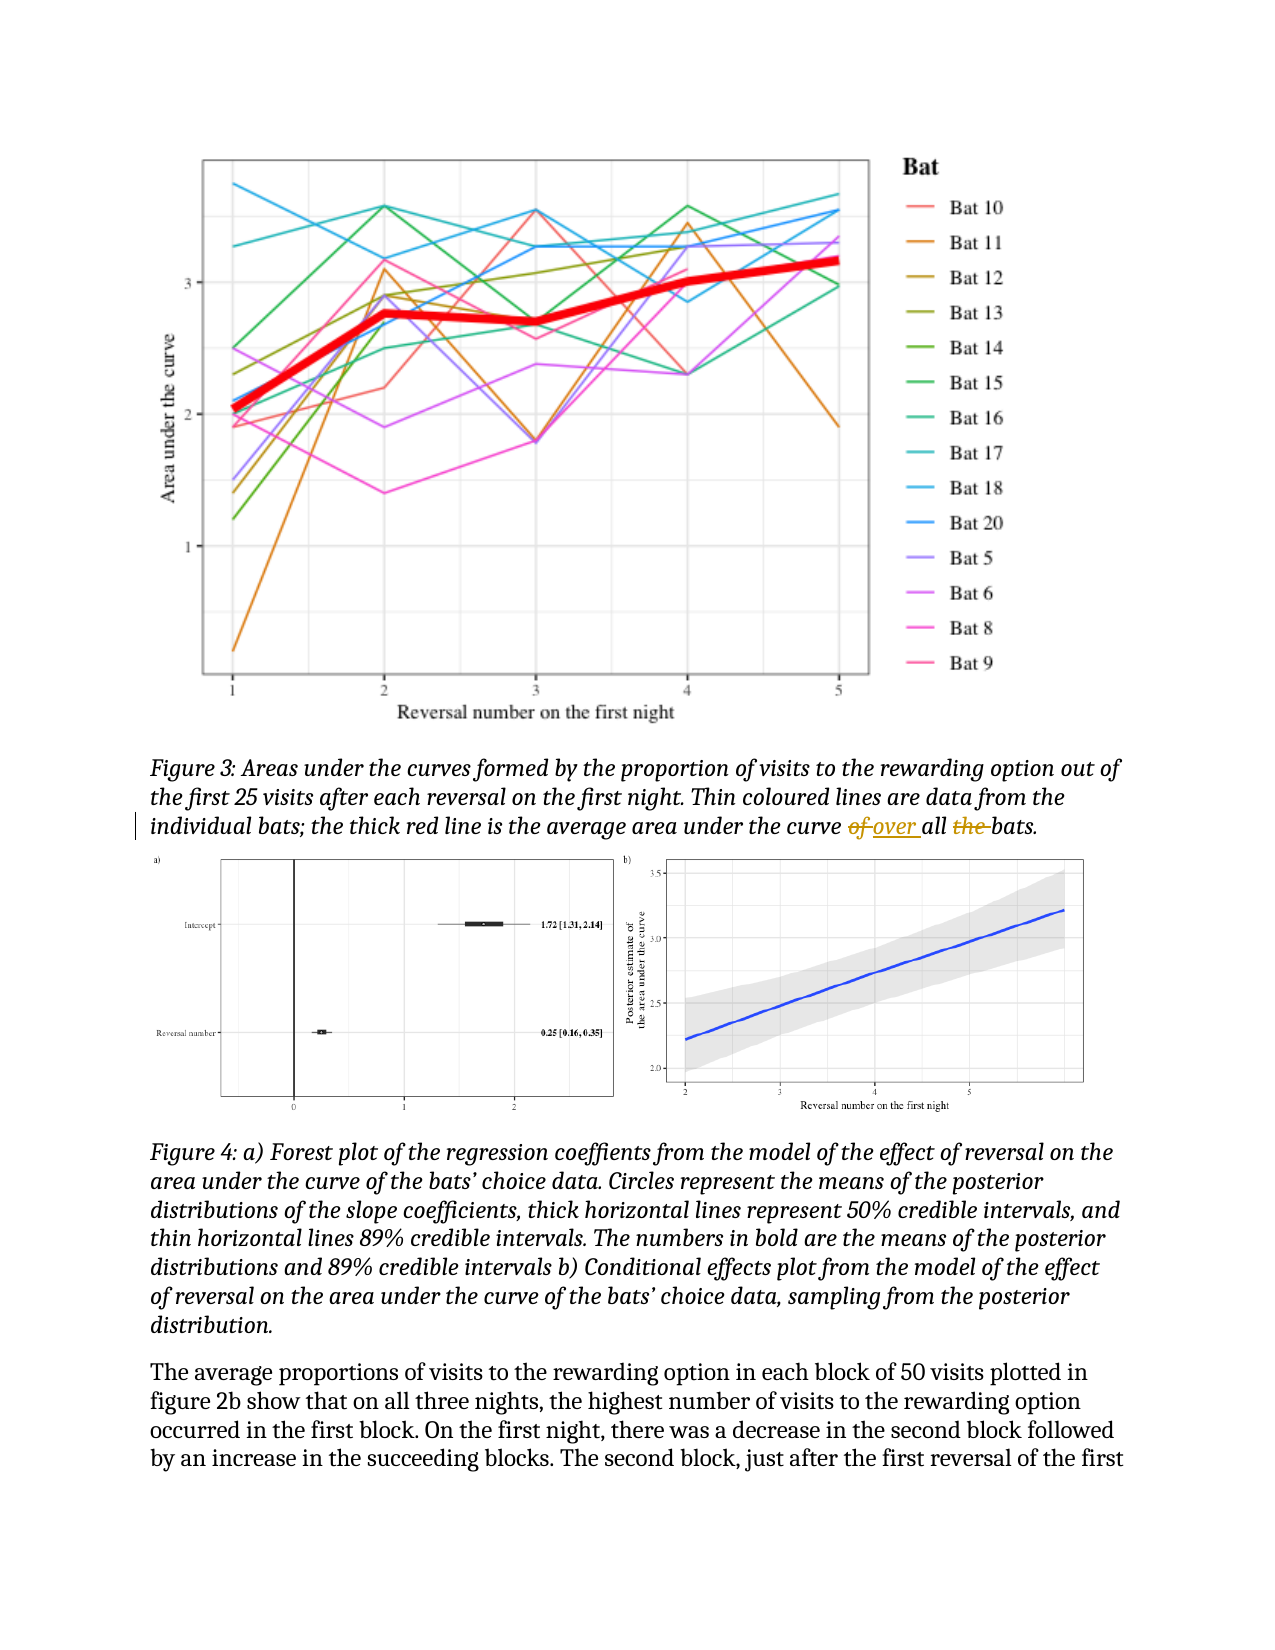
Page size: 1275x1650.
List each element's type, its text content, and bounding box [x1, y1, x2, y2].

text Figure 3: Areas under the curves formed by the proportion of visits to the rewarding option out of the first 25 visits after each reversal on the first night. Thin coloured lines are data from the individual bats; the thick red line is the average area under the curve all bats. [150, 754, 1125, 840]
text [150, 1358, 1125, 1473]
text Figure 4: a) Forest plot of the regression coeffients from the model of the effect of reversal on the area under the curve of the bats’ choice data. Circles represent the means of the posterior distributions of the slope coefficients, thick horizontal lines represent 50% credible intervals, and thin horizontal lines 89% credible intervals. The numbers in bold are the means of the posterior distributions and 89% credible intervals b) Conditional effects plot from the model of the effect of reversal on the area under the curve of the bats’ choice data, sampling from the posterior distribution. [150, 1138, 1125, 1339]
picture [150, 150, 1025, 734]
picture [150, 852, 1089, 1118]
